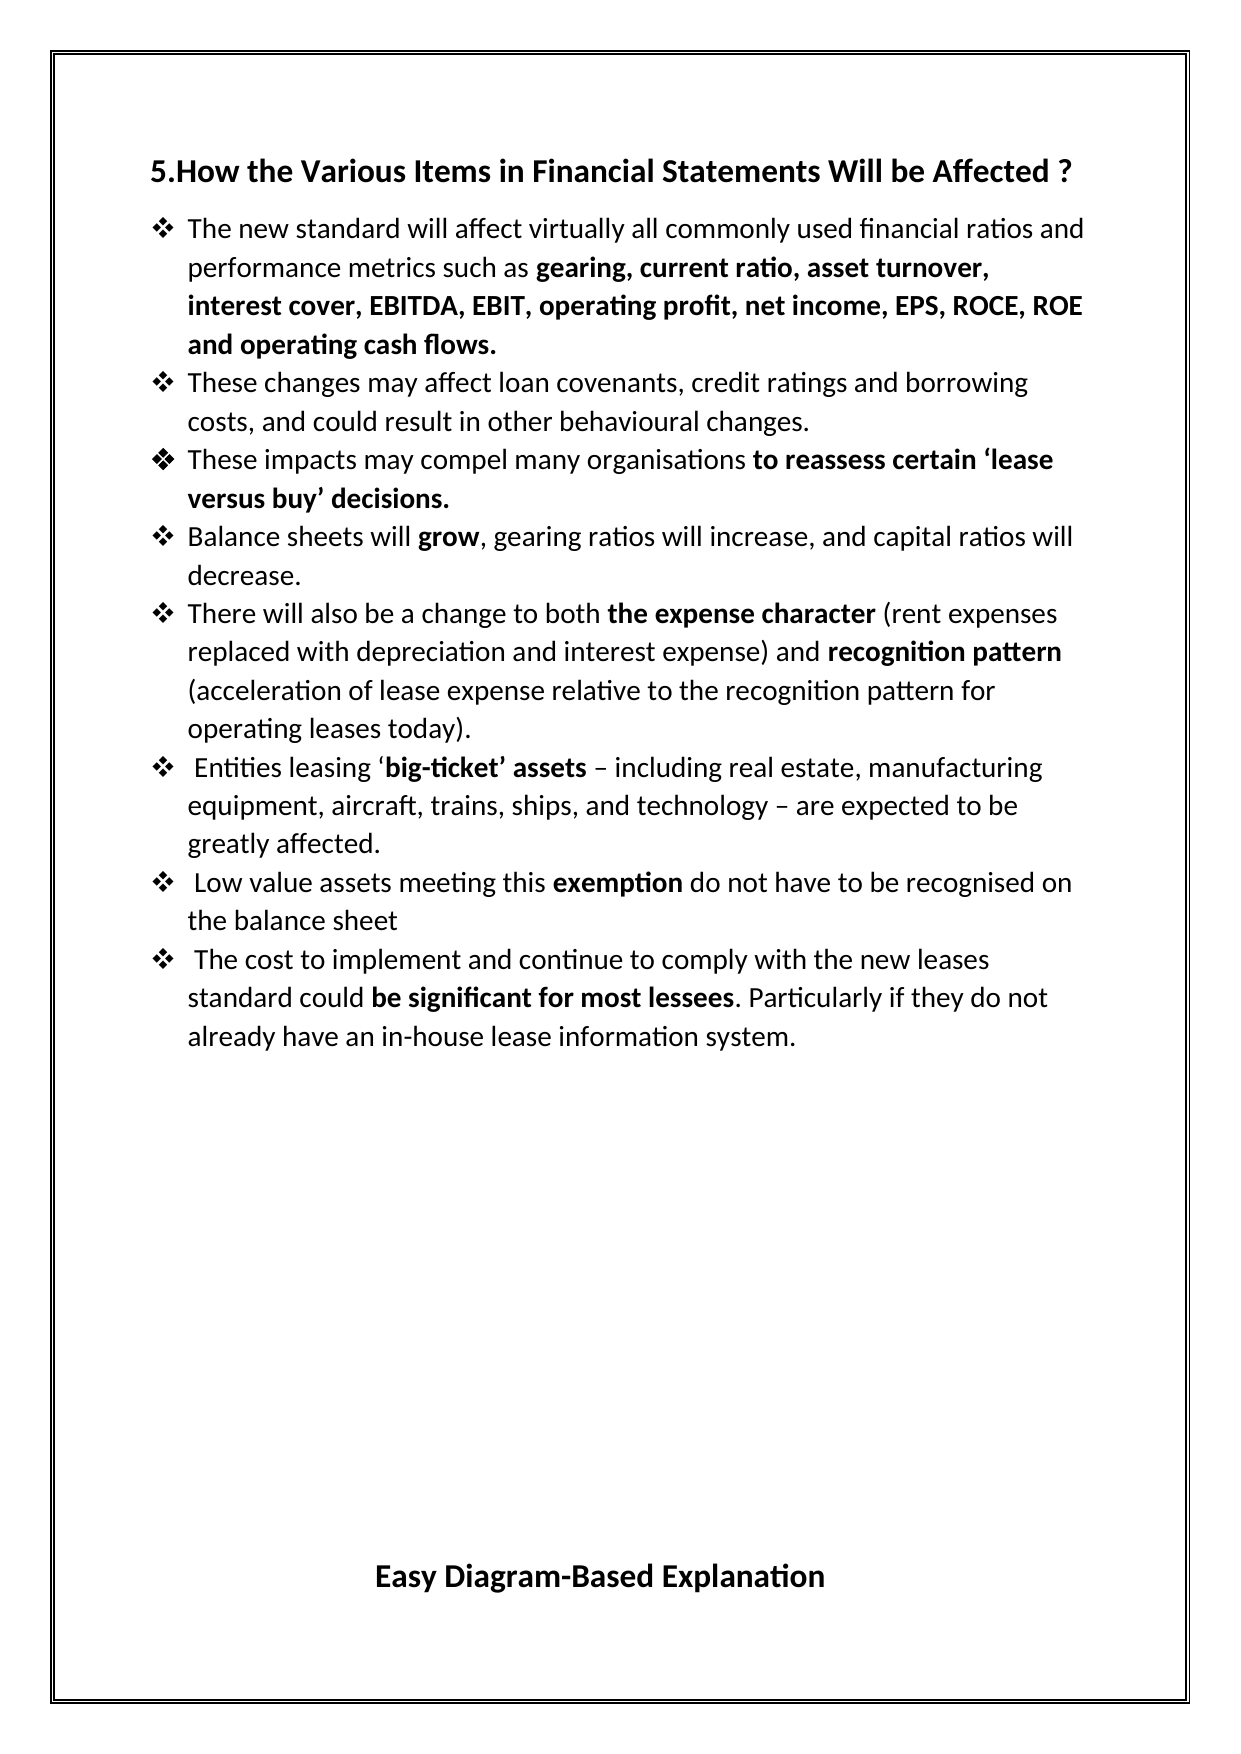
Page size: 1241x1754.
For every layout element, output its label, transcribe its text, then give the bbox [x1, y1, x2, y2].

list Balance sheets will grow, gearing ratios will increase, and capital ratios will decrease. [150, 518, 1090, 592]
list The new standard will affect virtually all commonly used financial ratios and performance metrics such as gearing, current ratio, asset turnover, interest cover, EBITDA, EBIT, operating profit, net income, EPS, ROCE, ROE and operating cash flows. [150, 211, 1090, 362]
list The cost to implement and continue to comply with the new leases standard could be significant for most lessees. Particularly if they do not already have an in-house lease information system. [150, 941, 1090, 1053]
list These impacts may compel many organisations to reassess certain ‘lease versus buy’ decisions. [150, 441, 1090, 515]
text 5.How the Various Items in Financial Statements Will be Affected ? [150, 150, 1090, 191]
list Low value assets meeting this exemption do not have to be recognised on the balance sheet [150, 864, 1090, 938]
list These changes may affect loan covenants, credit ratings and borrowing costs, and could result in other behavioural changes. [150, 364, 1090, 438]
list There will also be a change to both the expense character (rent expenses replaced with depreciation and interest expense) and recognition pattern (acceleration of lease expense relative to the recognition pattern for operating leases today). [150, 595, 1090, 746]
list Entities leasing ‘big-ticket’ assets – including real estate, manufacturing equipment, aircraft, trains, ships, and technology – are expected to be greatly affected. [150, 749, 1090, 861]
text Easy Diagram-Based Explanation [375, 1556, 1090, 1596]
